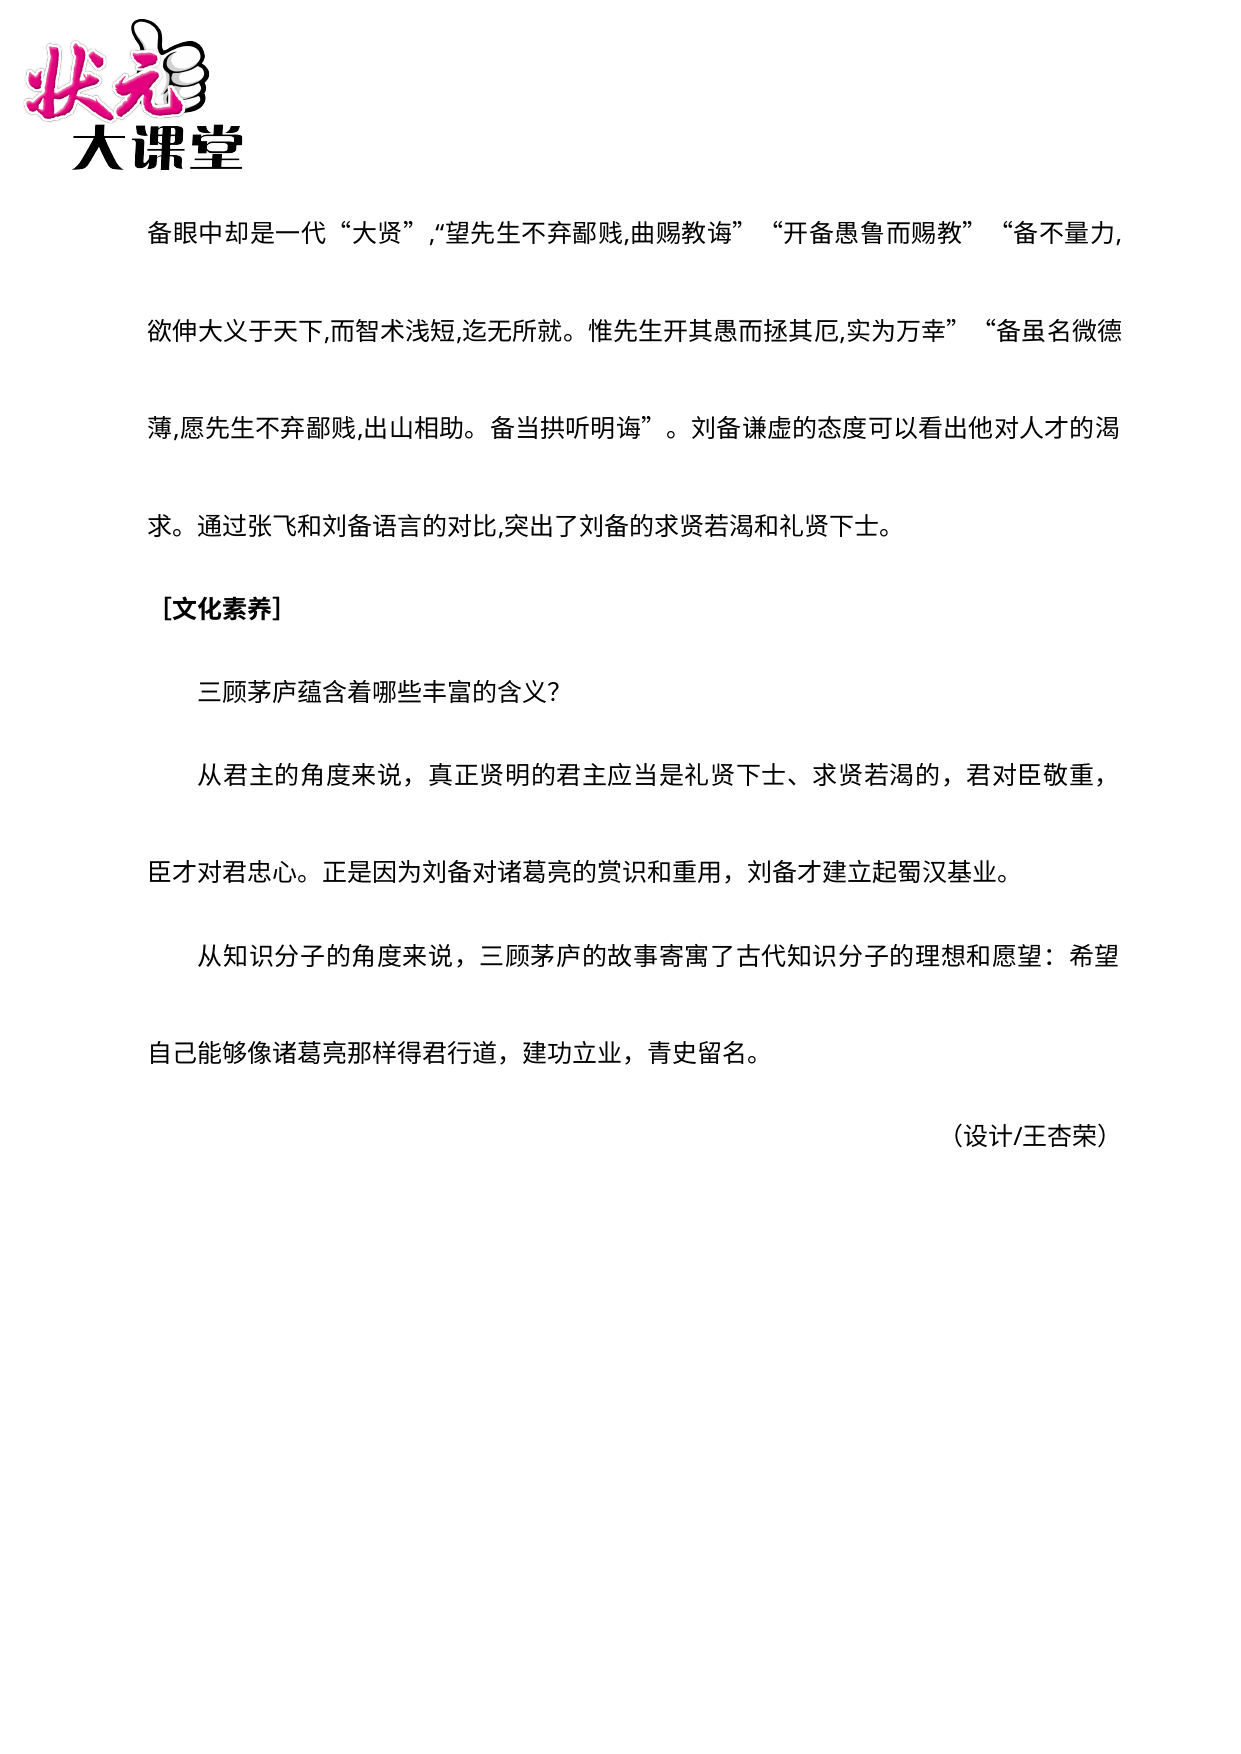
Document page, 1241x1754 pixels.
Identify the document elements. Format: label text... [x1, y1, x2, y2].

text ［文化素养］ [148, 575, 1122, 640]
text 从知识分子的角度来说，三顾茅庐的故事寄寓了古代知识分子的理想和愿望：希望自己能够像诸葛亮那样得君行道，建功立业，青史留名。 [148, 922, 1122, 1084]
text 从君主的角度来说，真正贤明的君主应当是礼贤下士、求贤若渴的，君对臣敬重，臣才对君忠心。正是因为刘备对诸葛亮的赏识和重用，刘备才建立起蜀汉基业。 [148, 741, 1122, 903]
text （设计/王杏荣） [148, 1102, 1122, 1167]
picture [21, 19, 243, 170]
text 三顾茅庐蕴含着哪些丰富的含义？ [148, 658, 1122, 723]
